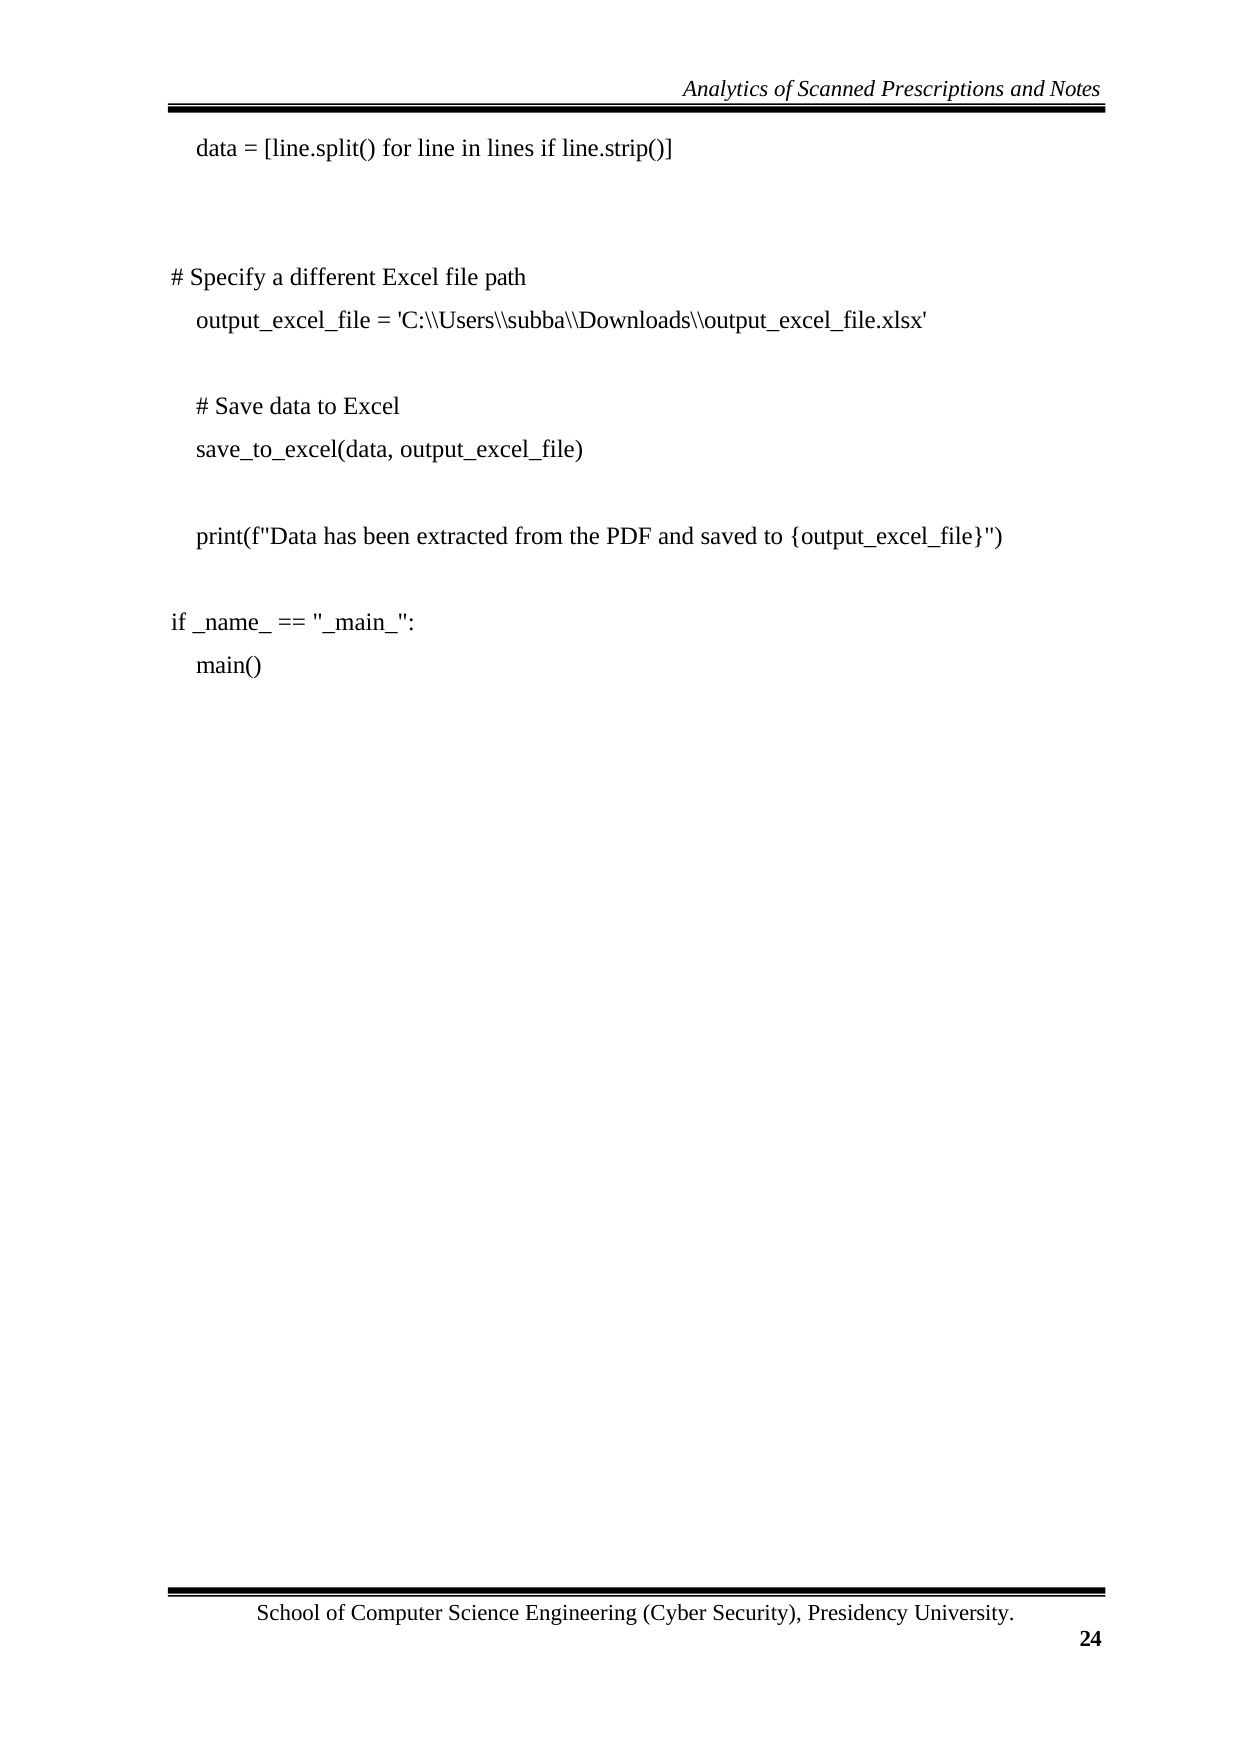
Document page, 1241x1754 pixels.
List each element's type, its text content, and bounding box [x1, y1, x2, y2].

text # Save data to Excel save_to_excel(data, output_excel_file) [196, 391, 583, 463]
text # Specify a different Excel file path [171, 262, 1140, 291]
text if _name_ == "_main_": main() [171, 607, 473, 679]
text print(f"Data has been extracted from the PDF and saved to {output_excel_file}") [196, 521, 1140, 549]
text data = [line.split() for line in lines if line.strip()] [196, 133, 1140, 161]
text output_excel_file = 'C:\\Users\\subba\\Downloads\\output_excel_file.xlsx' [196, 305, 1140, 334]
